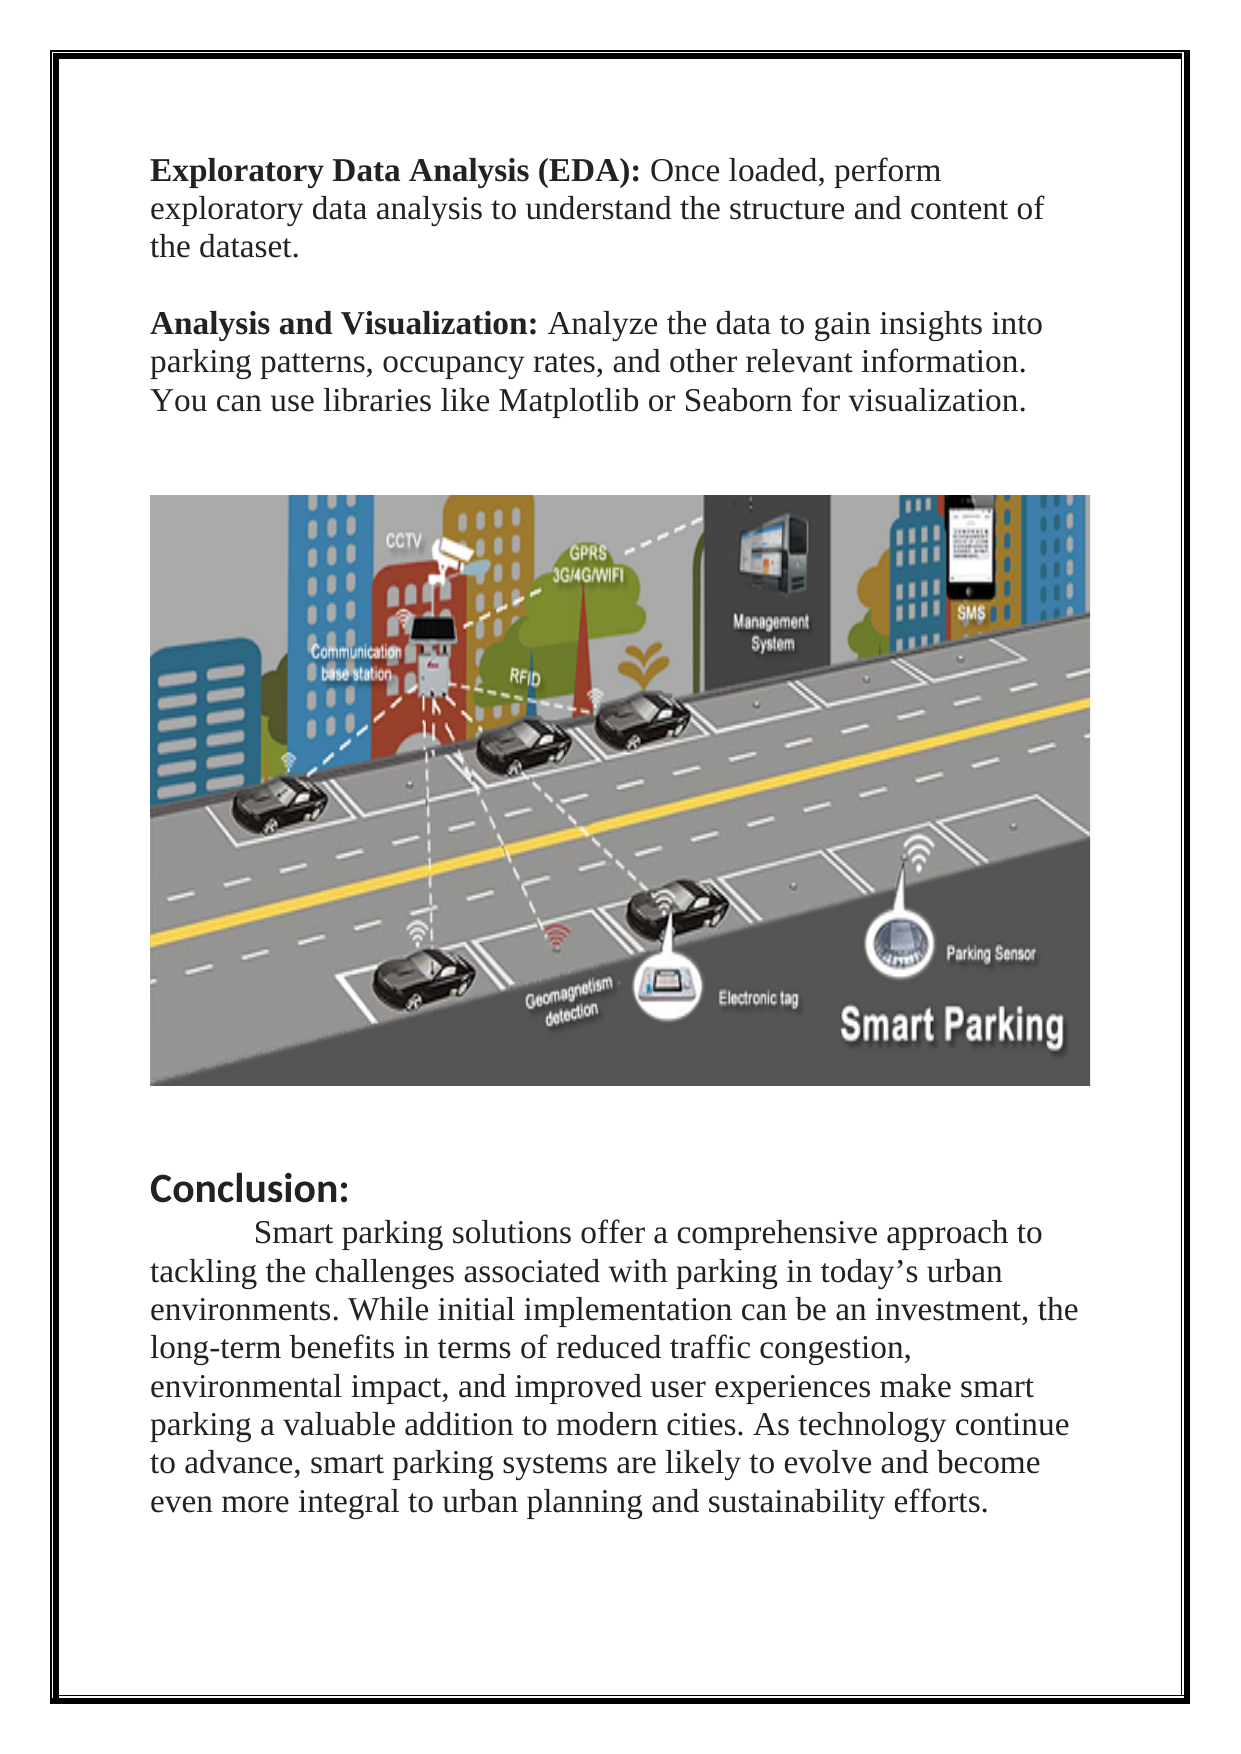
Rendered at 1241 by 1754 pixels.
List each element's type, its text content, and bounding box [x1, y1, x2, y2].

text Exploratory Data Analysis (EDA): Once loaded, perform exploratory data analysis to understand the structure and content of the dataset. [150, 150, 1090, 265]
text Analysis and Visualization: Analyze the data to gain insights into parking patterns, occupancy rates, and other relevant information. You can use libraries like Matplotlib or Seaborn for visualization. [150, 303, 1090, 418]
text Smart parking solutions offer a comprehensive approach to tackling the challenges associated with parking in today’s urban environments. While initial implementation can be an investment, the long-term benefits in terms of reduced traffic congestion, environmental impact, and improved user experiences make smart parking a valuable addition to modern cities. As technology continue to advance, smart parking systems are likely to evolve and become even more integral to urban planning and sustainability efforts. [150, 1213, 1090, 1519]
picture [150, 495, 1091, 1086]
text Conclusion: [150, 1162, 1090, 1213]
